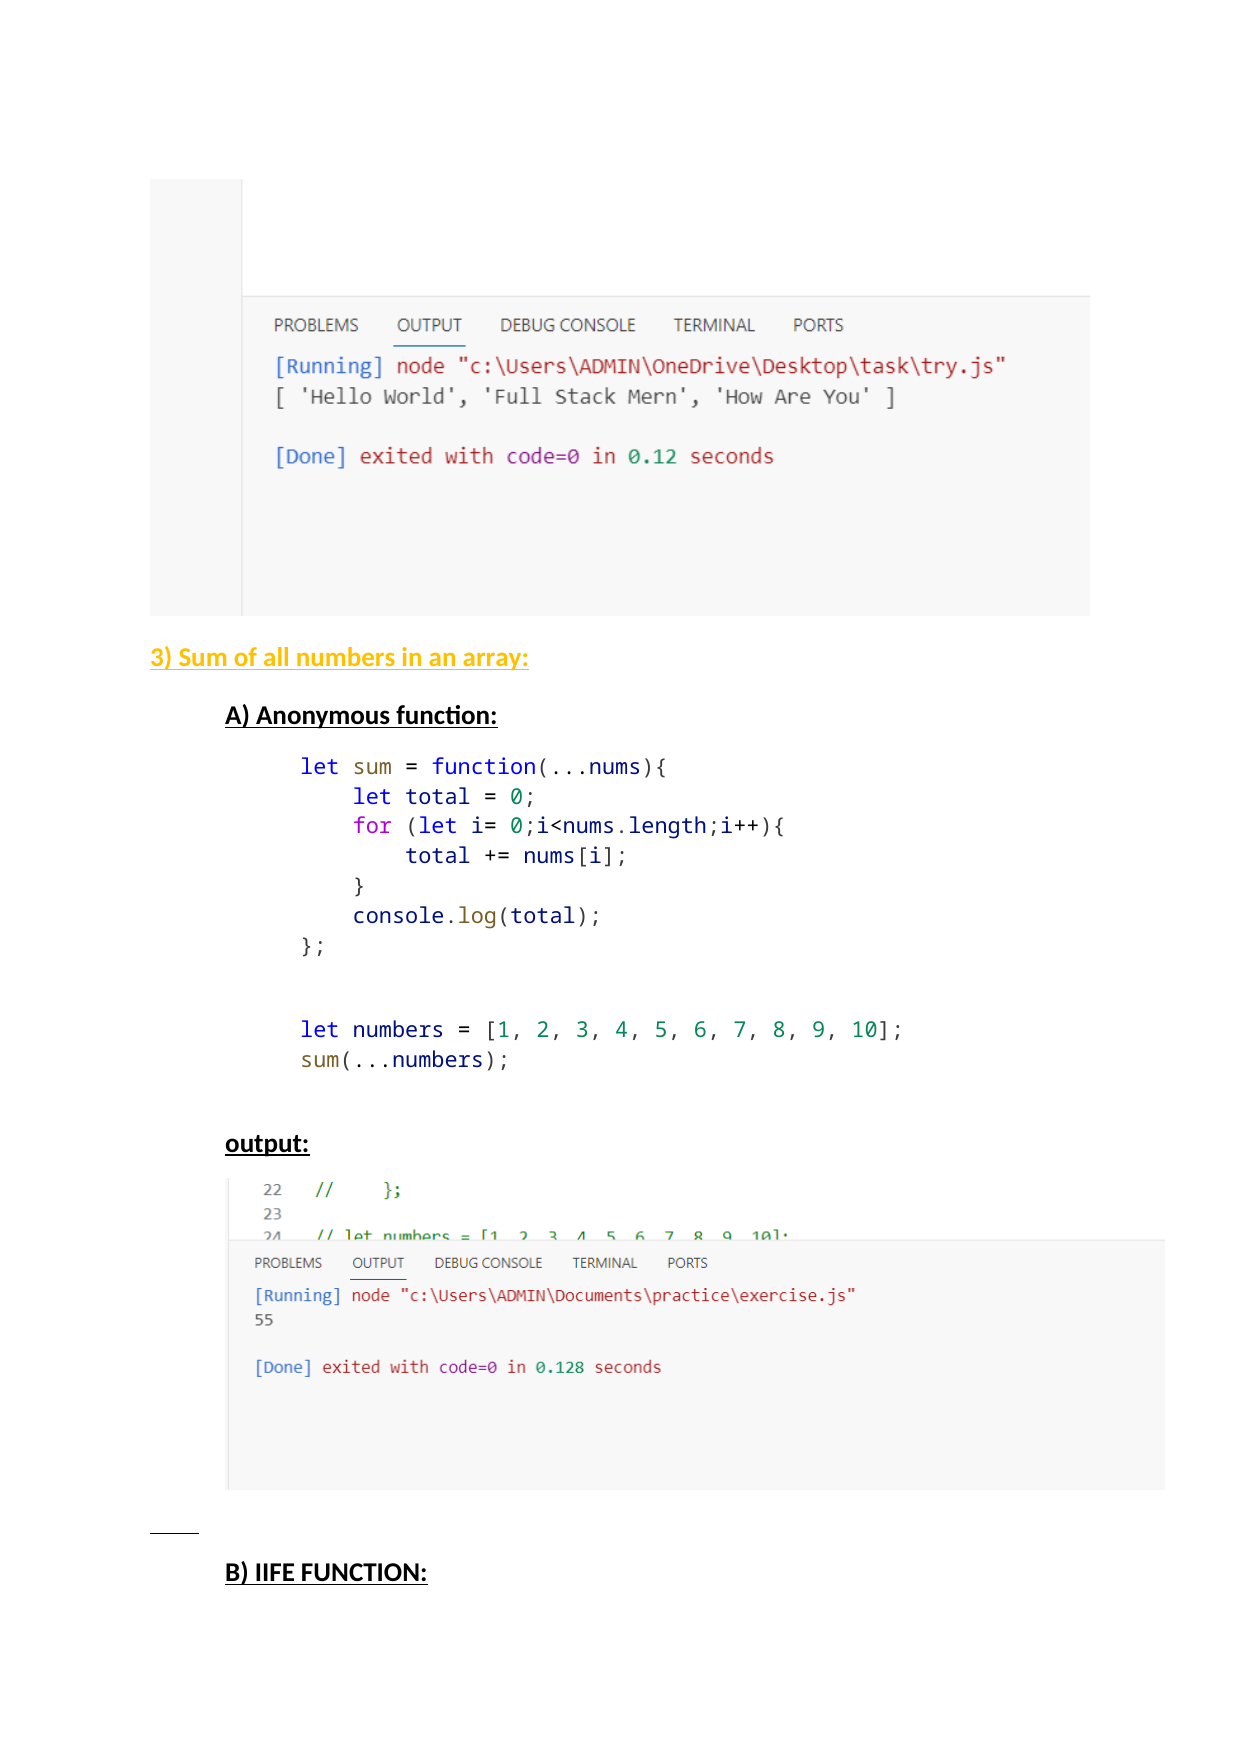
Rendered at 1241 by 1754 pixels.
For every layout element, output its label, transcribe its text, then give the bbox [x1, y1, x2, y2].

text let numbers = [1, 2, 3, 4, 5, 6, 7, 8, 9, 10]; [300, 1014, 1090, 1044]
text let sum = function(...nums){ [300, 751, 1090, 781]
text sum(...numbers); [300, 1044, 1090, 1074]
text A) Anonymous function: [150, 698, 1090, 732]
text 3) Sum of all numbers in an array: [150, 641, 1090, 673]
text output: [150, 1126, 1090, 1159]
text total += nums[i]; [300, 840, 1090, 870]
text for (let i= 0;i<nums.length;i++){ [300, 810, 1090, 840]
text let total = 0; [300, 781, 1090, 810]
text }; [300, 929, 1090, 959]
text console.log(total); [300, 900, 1090, 929]
picture [225, 1178, 1166, 1490]
text } [300, 870, 1090, 900]
text B) IIFE FUNCTION: [150, 1555, 1090, 1588]
picture [150, 179, 1091, 616]
